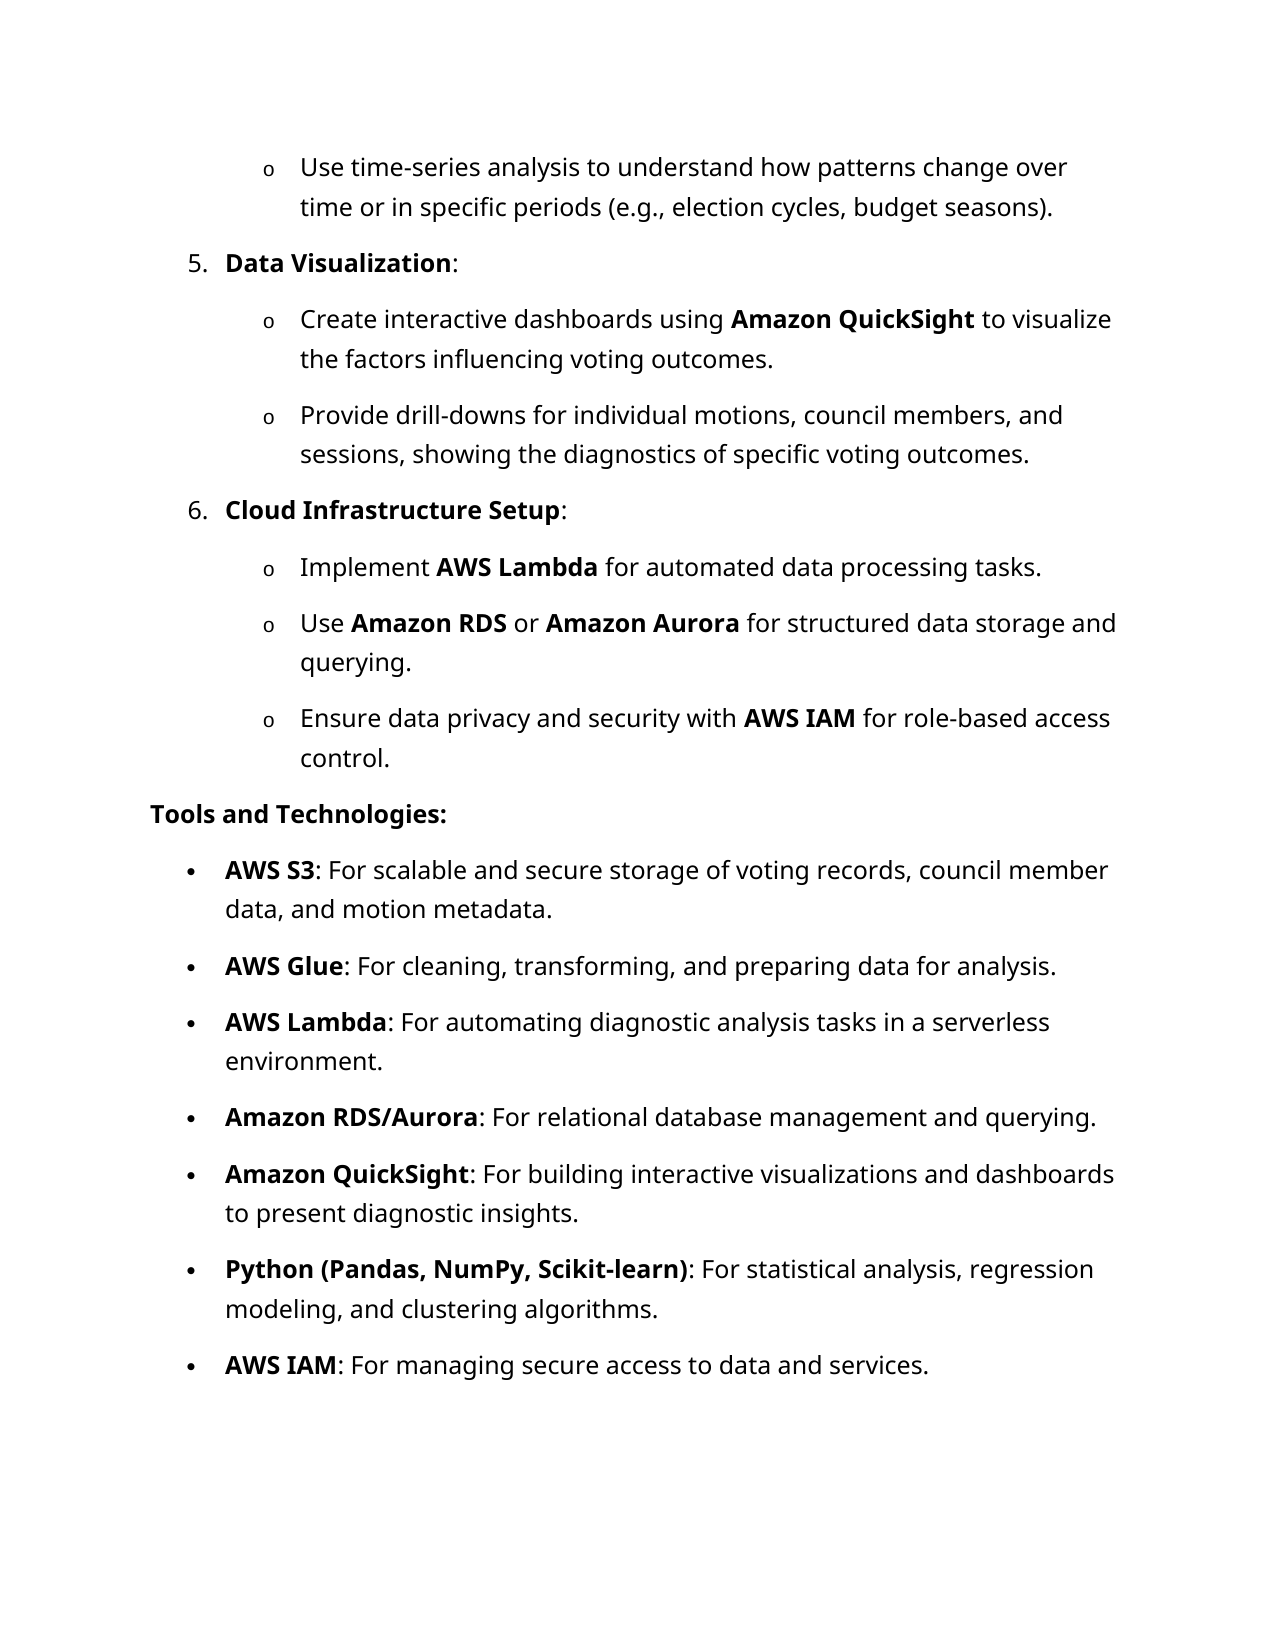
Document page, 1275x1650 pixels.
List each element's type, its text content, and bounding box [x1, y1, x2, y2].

text Tools and Technologies: [150, 797, 1125, 831]
list Amazon RDS/Aurora: For relational database management and querying. [187, 1100, 1125, 1134]
list Create interactive dashboards using Amazon QuickSight to visualize the factors influencing voting outcomes. [262, 302, 1125, 375]
list AWS Glue: For cleaning, transforming, and preparing data for analysis. [187, 948, 1125, 982]
list Use Amazon RDS or Amazon Aurora for structured data storage and querying. [262, 605, 1125, 679]
list Python (Pandas, NumPy, Scikit-learn): For statistical analysis, regression modeling, and clustering algorithms. [187, 1252, 1125, 1325]
list Provide drill-downs for individual motions, council members, and sessions, showing the diagnostics of specific voting outcomes. [262, 397, 1125, 471]
list AWS S3: For scalable and secure storage of voting records, council member data, and motion metadata. [187, 853, 1125, 926]
list Ensure data privacy and security with AWS IAM for role-based access control. [262, 701, 1125, 774]
list Data Visualization: [187, 246, 1125, 280]
list Implement AWS Lambda for automated data processing tasks. [262, 549, 1125, 583]
list AWS IAM: For managing secure access to data and services. [187, 1347, 1125, 1382]
list Use time-series analysis to understand how patterns change over time or in specific periods (e.g., election cycles, budget seasons). [262, 150, 1125, 223]
list AWS Lambda: For automating diagnostic analysis tasks in a serverless environment. [187, 1004, 1125, 1078]
list Amazon QuickSight: For building interactive visualizations and dashboards to present diagnostic insights. [187, 1156, 1125, 1230]
list Cloud Infrastructure Setup: [187, 493, 1125, 527]
